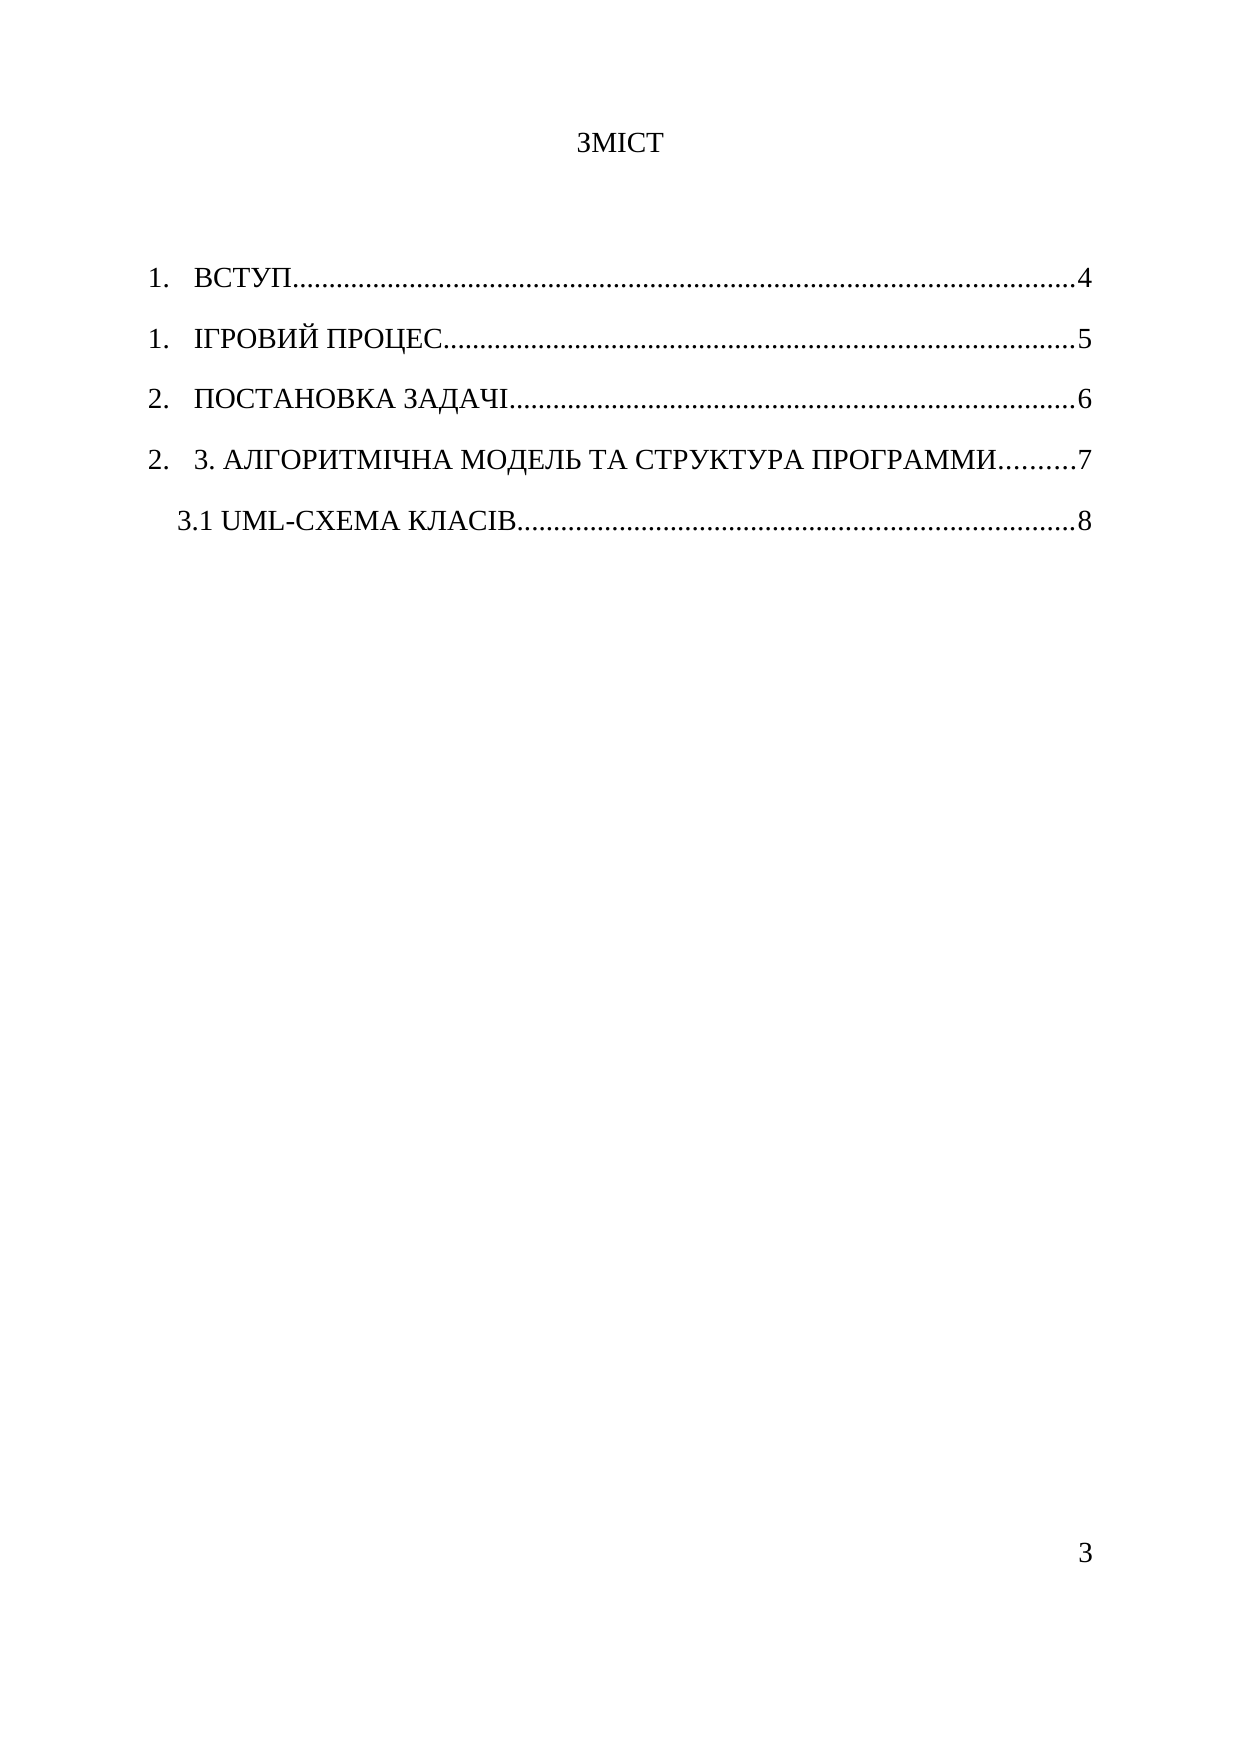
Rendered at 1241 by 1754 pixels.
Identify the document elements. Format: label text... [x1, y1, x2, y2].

text ЗМІСТ [148, 125, 1092, 159]
